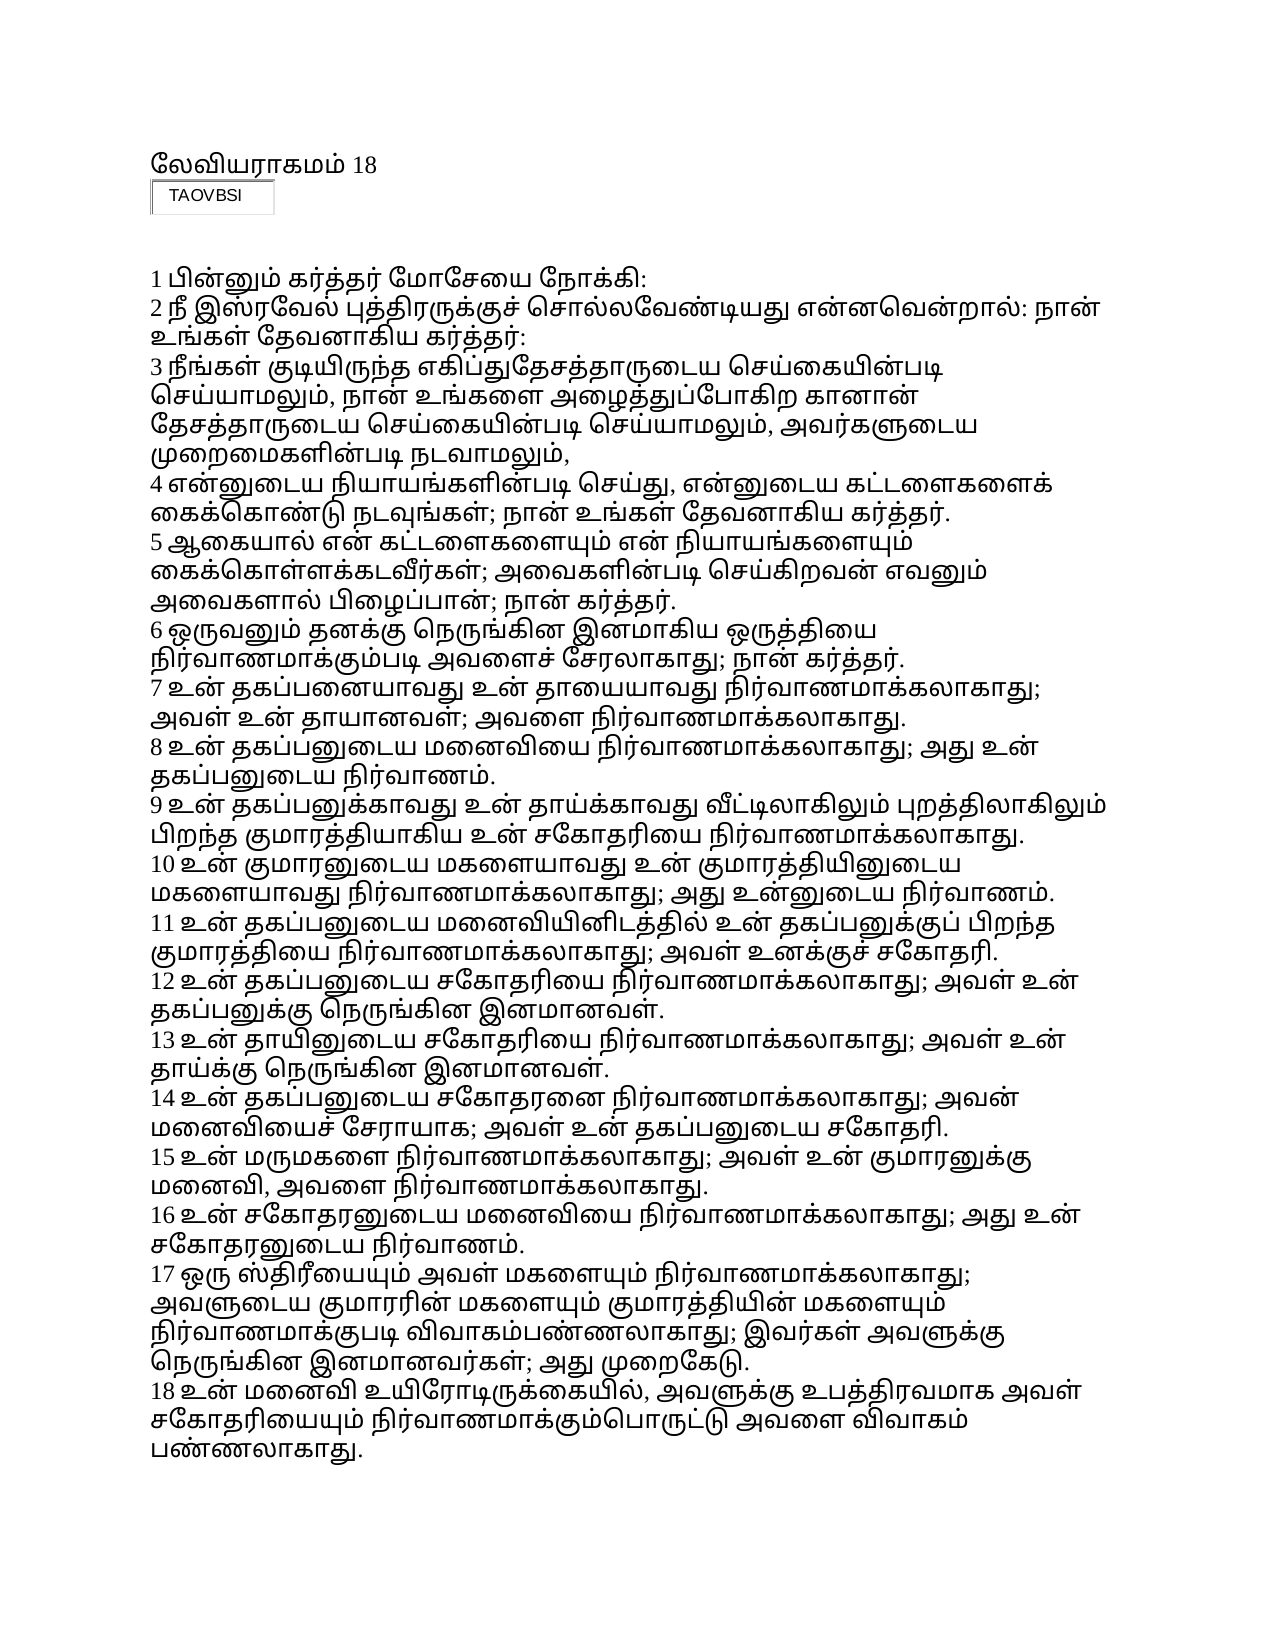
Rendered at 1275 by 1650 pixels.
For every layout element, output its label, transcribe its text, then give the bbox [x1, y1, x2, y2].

text லேவியராகமம் 18 [150, 150, 1125, 179]
text 11உன் தகப்பனுடைய மனைவியினிடத்தில் உன் தகப்பனுக்குப் பிறந்த குமாரத்தியை நிர்வாணமாக்கலாகாது; அவள் உனக்குச் சகோதரி. [150, 908, 1125, 966]
text 18உன் மனைவி உயிரோடிருக்கையில், அவளுக்கு உபத்திரவமாக அவள் சகோதரியையும் நிர்வாணமாக்கும்பொருட்டு அவளை விவாகம் பண்ணலாகாது. [150, 1376, 1125, 1464]
text 10உன் குமாரனுடைய மகளையாவது உன் குமாரத்தியினுடைய மகளையாவது நிர்வாணமாக்கலாகாது; அது உன்னுடைய நிர்வாணம். [150, 849, 1125, 908]
text 14உன் தகப்பனுடைய சகோதரனை நிர்வாணமாக்கலாகாது; அவன் மனைவியைச் சேராயாக; அவள் உன் தகப்பனுடைய சகோதரி. [150, 1083, 1125, 1142]
text 3நீங்கள் குடியிருந்த எகிப்துதேசத்தாருடைய செய்கையின்படி செய்யாமலும், நான் உங்களை அழைத்துப்போகிற கானான் தேசத்தாருடைய செய்கையின்படி செய்யாமலும், அவர்களுடைய முறைமைகளின்படி நடவாமலும், [150, 352, 1125, 469]
text 16உன் சகோதரனுடைய மனைவியை நிர்வாணமாக்கலாகாது; அது உன் சகோதரனுடைய நிர்வாணம். [150, 1200, 1125, 1259]
text 9உன் தகப்பனுக்காவது உன் தாய்க்காவது வீட்டிலாகிலும் புறத்திலாகிலும் பிறந்த குமாரத்தியாகிய உன் சகோதரியை நிர்வாணமாக்கலாகாது. [150, 791, 1125, 849]
text 5ஆகையால் என் கட்டளைகளையும் என் நியாயங்களையும் கைக்கொள்ளக்கடவீர்கள்; அவைகளின்படி செய்கிறவன் எவனும் அவைகளால் பிழைப்பான்; நான் கர்த்தர். [150, 527, 1125, 615]
text 17ஒரு ஸ்திரீயையும் அவள் மகளையும் நிர்வாணமாக்கலாகாது; அவளுடைய குமாரரின் மகளையும் குமாரத்தியின் மகளையும் நிர்வாணமாக்குபடி விவாகம்பண்ணலாகாது; இவர்கள் அவளுக்கு நெருங்கின இனமானவர்கள்; அது முறைகேடு. [150, 1259, 1125, 1376]
text 7உன் தகப்பனையாவது உன் தாயையாவது நிர்வாணமாக்கலாகாது; அவள் உன் தாயானவள்; அவளை நிர்வாணமாக்கலாகாது. [150, 673, 1125, 732]
text 8உன் தகப்பனுடைய மனைவியை நிர்வாணமாக்கலாகாது; அது உன் தகப்பனுடைய நிர்வாணம். [150, 732, 1125, 791]
text 4என்னுடைய நியாயங்களின்படி செய்து, என்னுடைய கட்டளைகளைக் கைக்கொண்டு நடவுங்கள்; நான் உங்கள் தேவனாகிய கர்த்தர். [150, 469, 1125, 527]
text 2நீ இஸ்ரவேல் புத்திரருக்குச் சொல்லவேண்டியது என்னவென்றால்: நான் உங்கள் தேவனாகிய கர்த்தர்: [150, 293, 1125, 352]
text 12உன் தகப்பனுடைய சகோதரியை நிர்வாணமாக்கலாகாது; அவள் உன் தகப்பனுக்கு நெருங்கின இனமானவள். [150, 966, 1125, 1025]
text 1பின்னும் கர்த்தர் மோசேயை நோக்கி: [150, 264, 1125, 293]
text 6ஒருவனும் தனக்கு நெருங்கின இனமாகிய ஒருத்தியை நிர்வாணமாக்கும்படி அவளைச் சேரலாகாது; நான் கர்த்தர். [150, 615, 1125, 673]
text 15உன் மருமகளை நிர்வாணமாக்கலாகாது; அவள் உன் குமாரனுக்கு மனைவி, அவளை நிர்வாணமாக்கலாகாது. [150, 1142, 1125, 1200]
text 13உன் தாயினுடைய சகோதரியை நிர்வாணமாக்கலாகாது; அவள் உன் தாய்க்கு நெருங்கின இனமானவள். [150, 1025, 1125, 1083]
